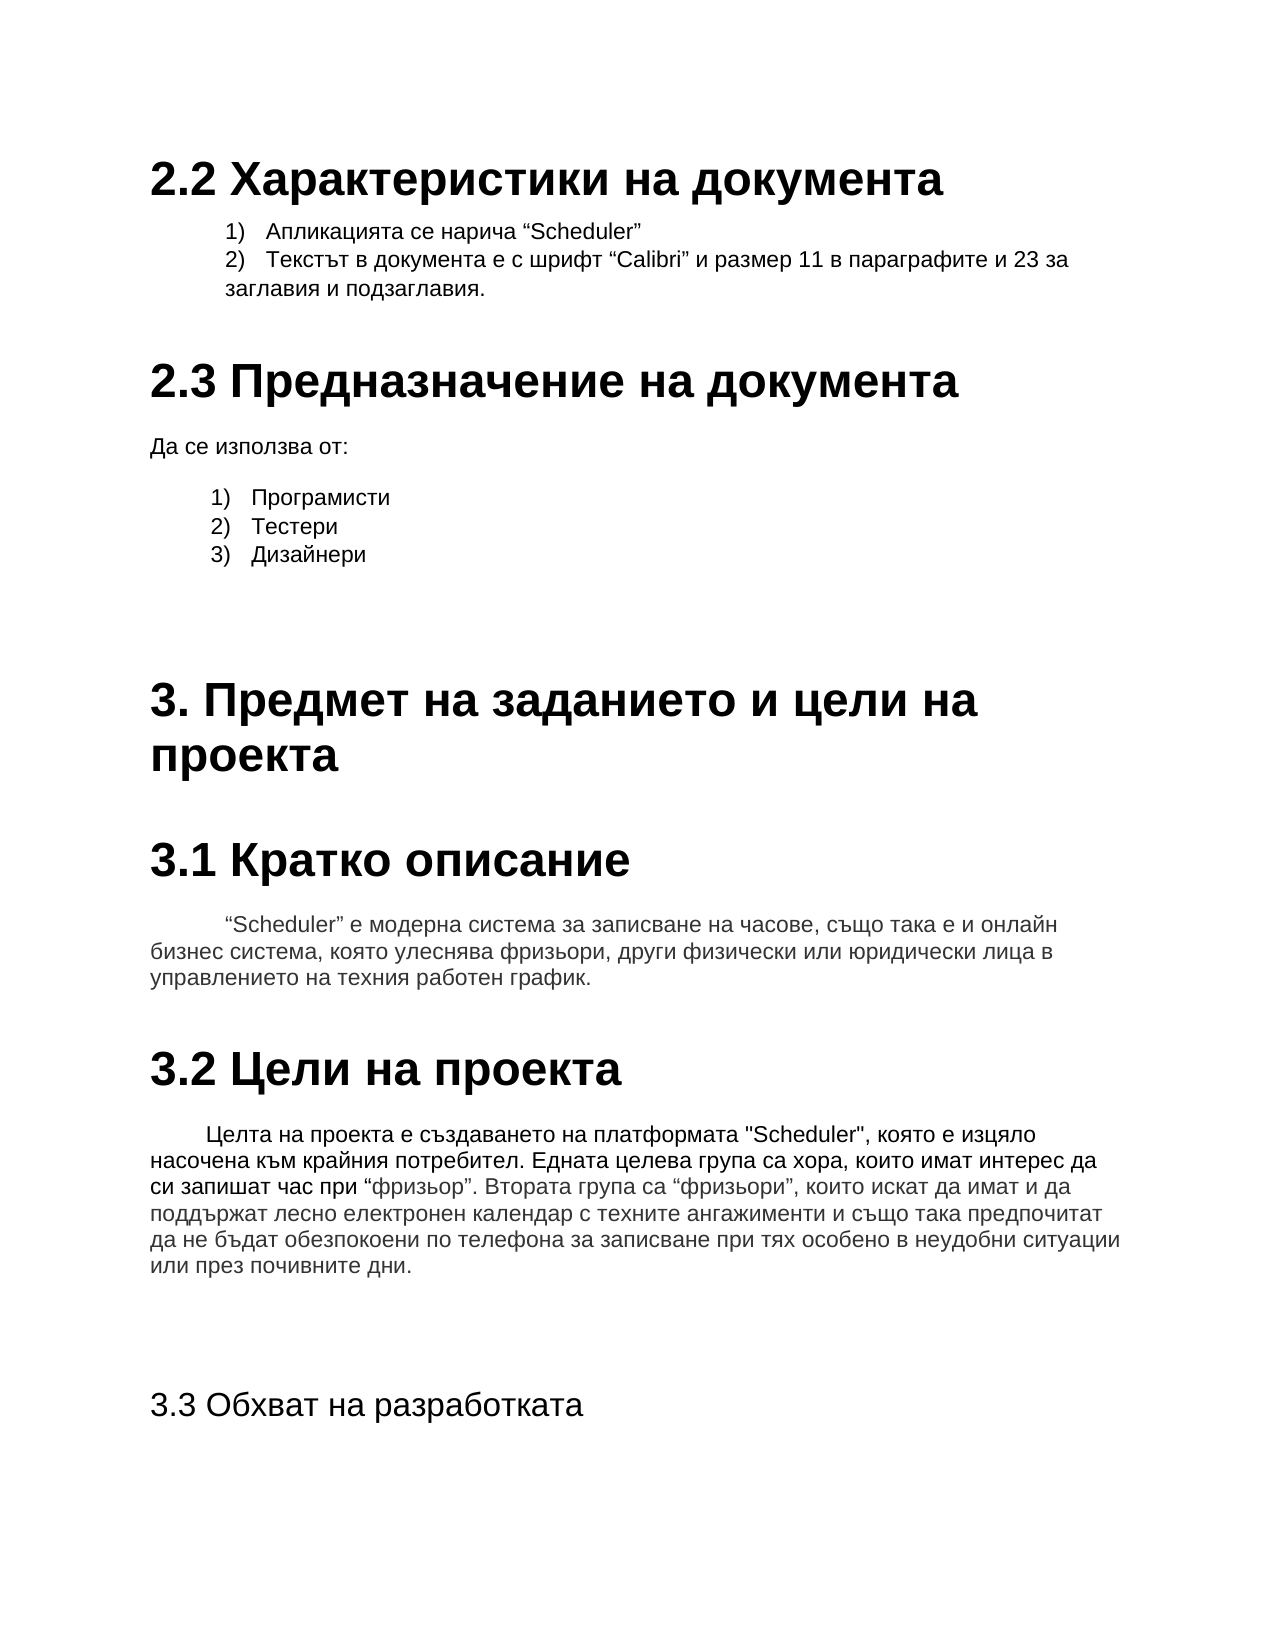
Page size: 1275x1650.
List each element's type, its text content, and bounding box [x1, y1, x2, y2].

text 1) Програмисти [210, 484, 1125, 511]
subtitle 3.2 Цели на проекта [150, 1040, 1125, 1096]
text 1) Апликацията се нарича “Scheduler” [225, 218, 1125, 244]
text “Scheduler” е модерна система за записване на часове, също така е и онлайн бизнес система, която улеснява фризьори, други физически или юридически лица в управлението на техния работен график. [592, 911, 1125, 990]
subtitle 3.1 Кратко описание [150, 831, 1125, 886]
text Да се използва от: [150, 433, 1125, 459]
text 3) Дизайнери [210, 541, 1125, 568]
subtitle 3. Предмет на заданието и цели на проекта [150, 671, 1125, 781]
subtitle 2.2 Характеристики на документа [150, 150, 1125, 205]
text 2) Текстът в документа е с шрифт “Calibri” и размер 11 в параграфите и 23 за заглавия и подзаглавия. [225, 246, 1125, 301]
subtitle 2.3 Предназначение на документа [150, 353, 1125, 408]
text 3.3 Обхват на разработката [150, 1385, 1125, 1424]
text 2) Тестери [210, 513, 1125, 539]
text Целта на проекта е създаването на платформата "Scheduler", която е изцяло насочена към крайния потребител. Едната целева група са хора, които имат интерес да си запишат час при “фризьор”. Втората група са “фризьори”, които искат да имат и да поддържат лесно електронен календар с техните ангажименти и също така предпочитат да не бъдат обезпокоени по телефона за записване при тях особено в неудобни ситуации или през почивните дни. [150, 1121, 1125, 1279]
